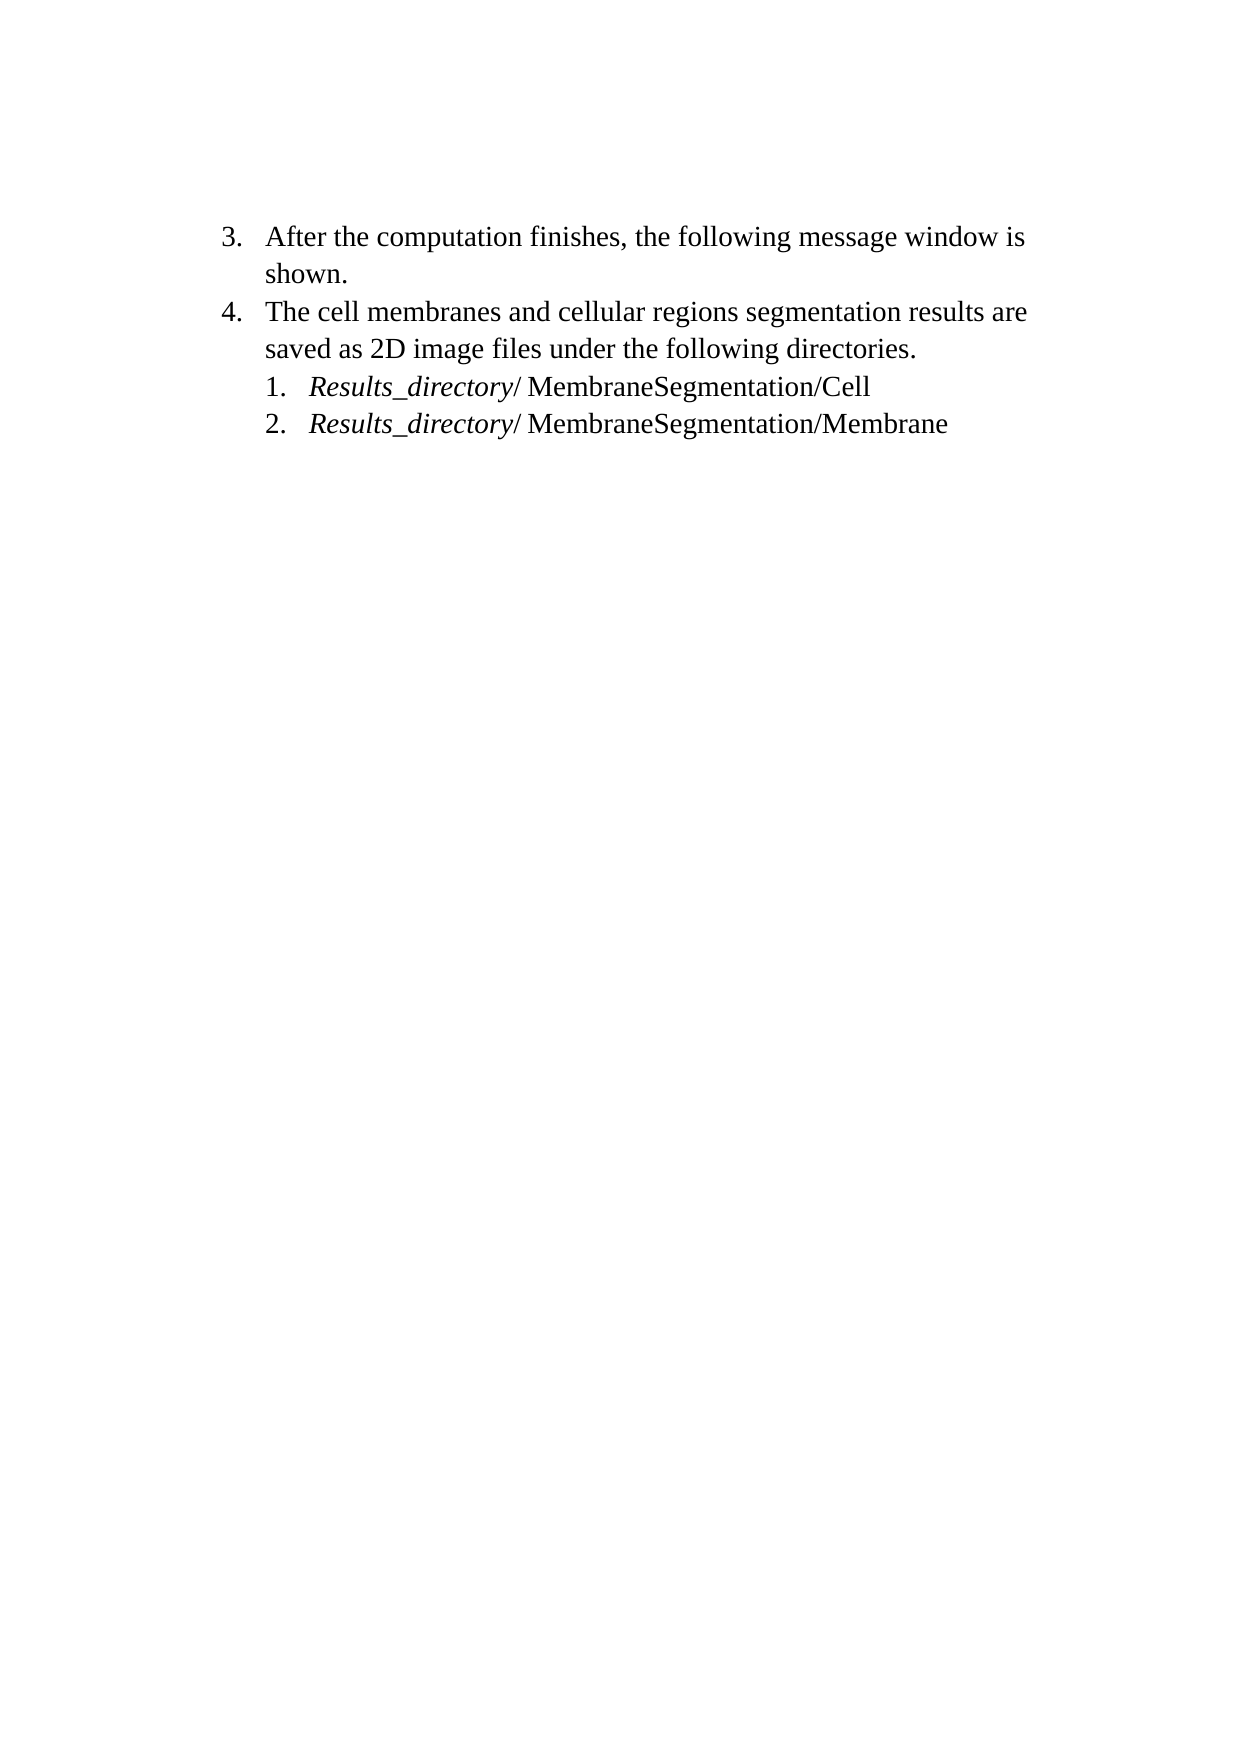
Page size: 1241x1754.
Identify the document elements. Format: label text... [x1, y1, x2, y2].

list The cell membranes and cellular regions segmentation results are saved as 2D image files under the following directories. [221, 292, 1063, 367]
list Results_directory/ MembraneSegmentation/Membrane [265, 404, 1063, 442]
list Results_directory/ MembraneSegmentation/Cell [265, 367, 1063, 404]
list After the computation finishes, the following message window is shown. [221, 217, 1063, 292]
